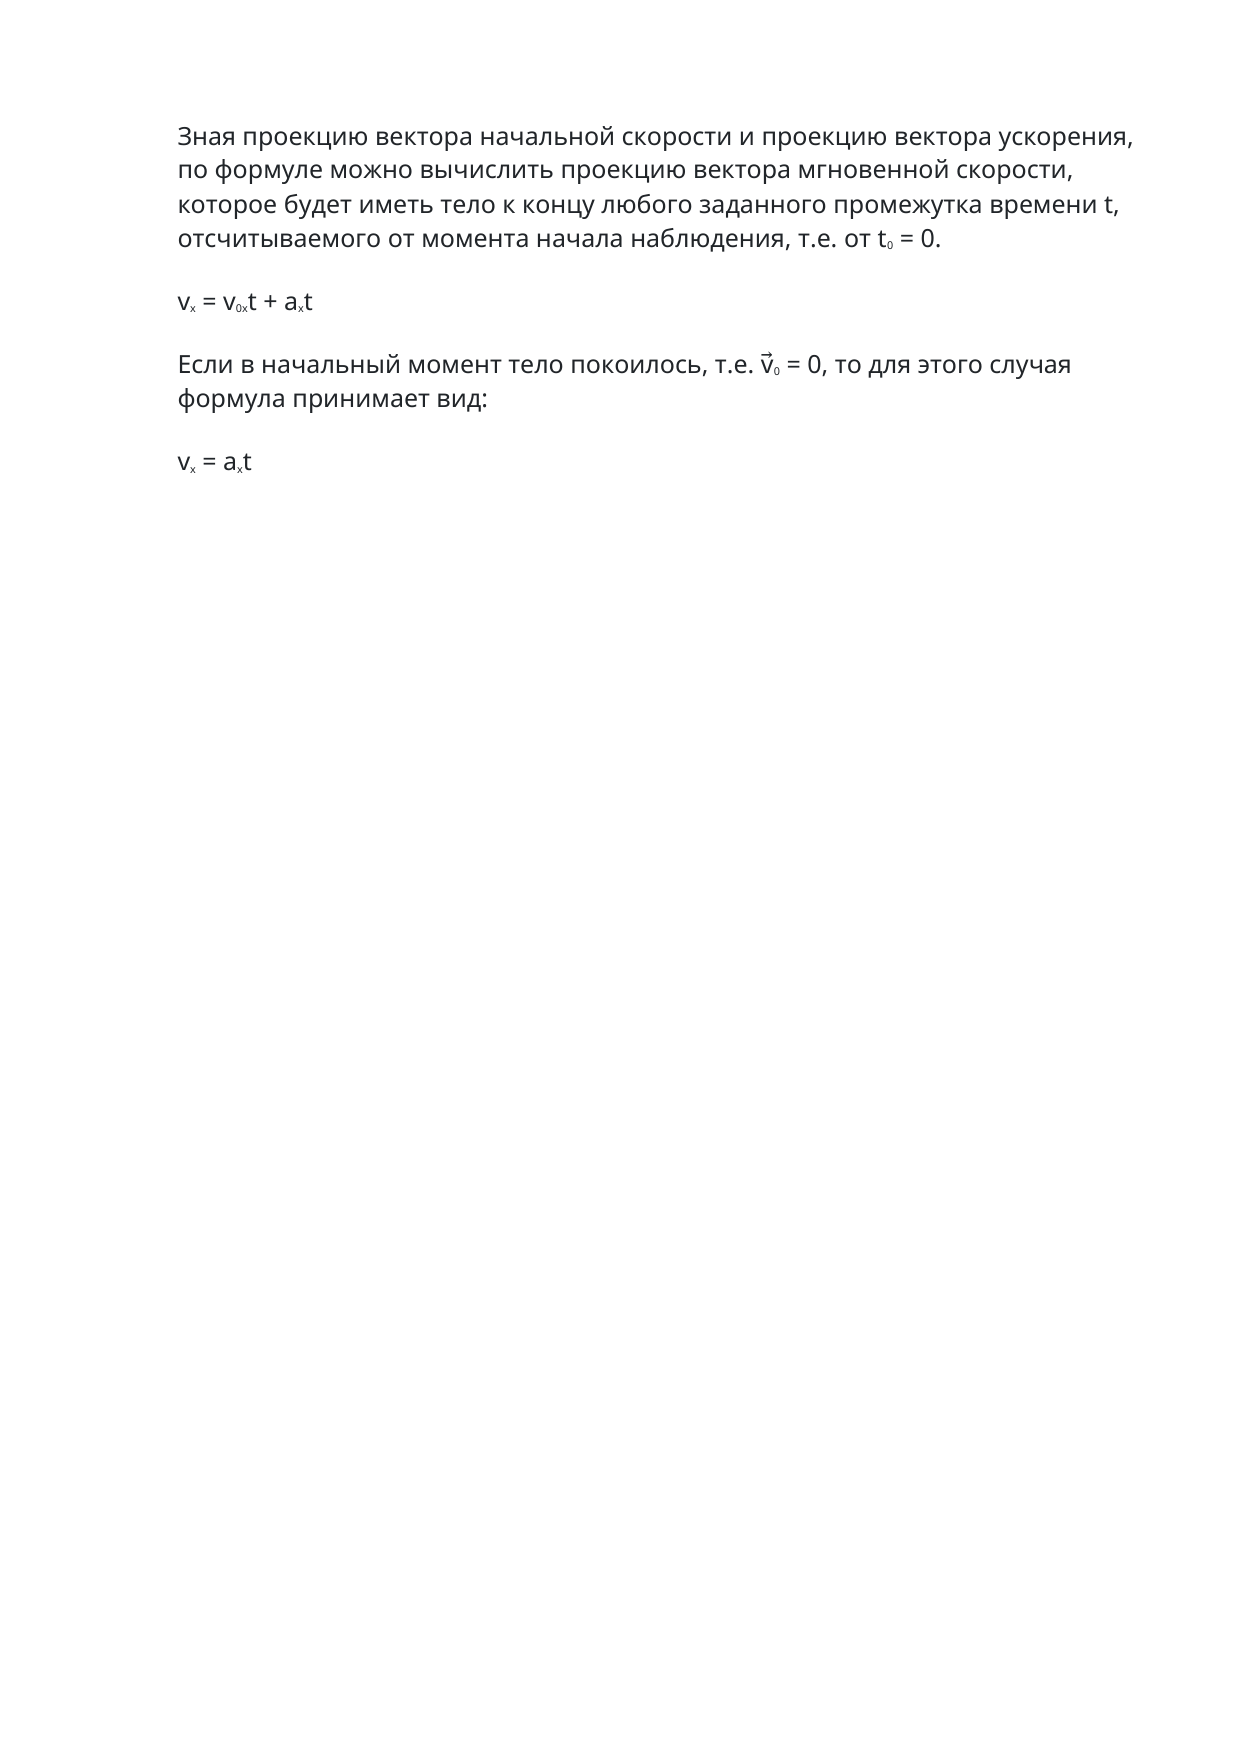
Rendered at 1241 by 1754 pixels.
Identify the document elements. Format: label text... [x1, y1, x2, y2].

text Зная проекцию вектора начальной скорости и проекцию вектора ускорения, по формуле можно вычислить проекцию вектора мгновенной скорости, которое будет иметь тело к концу любого заданного промежутка времени t, отсчитываемого от момента начала наблюдения, т.е. от t0 = 0. [177, 118, 1152, 254]
text vx = axt [177, 444, 1152, 478]
text Если в начальный момент тело покоилось, т.е. v⃗0 = 0, то для этого случая формула принимает вид: [177, 347, 1152, 415]
text vx = v0xt + axt [177, 283, 1152, 318]
